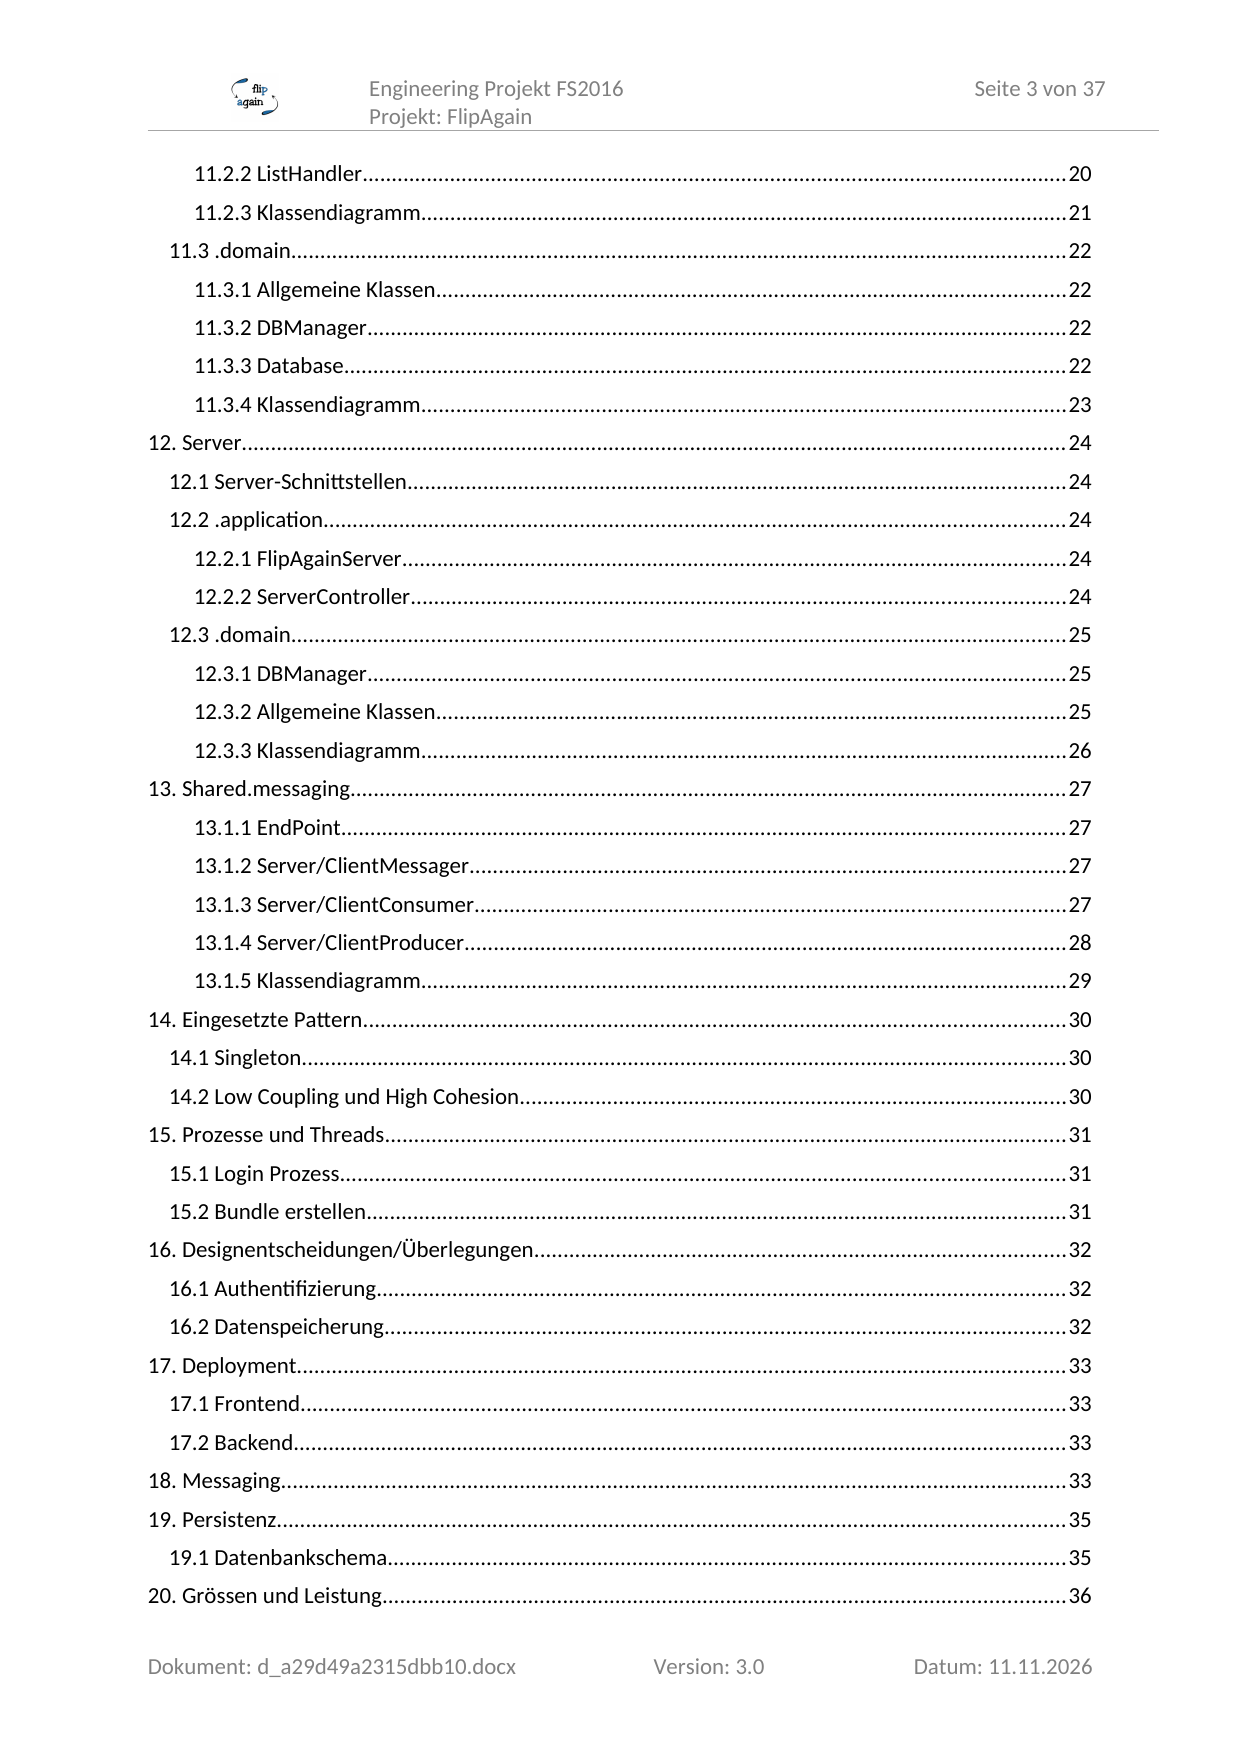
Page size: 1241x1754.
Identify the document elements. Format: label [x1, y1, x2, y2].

picture [230, 73, 279, 122]
